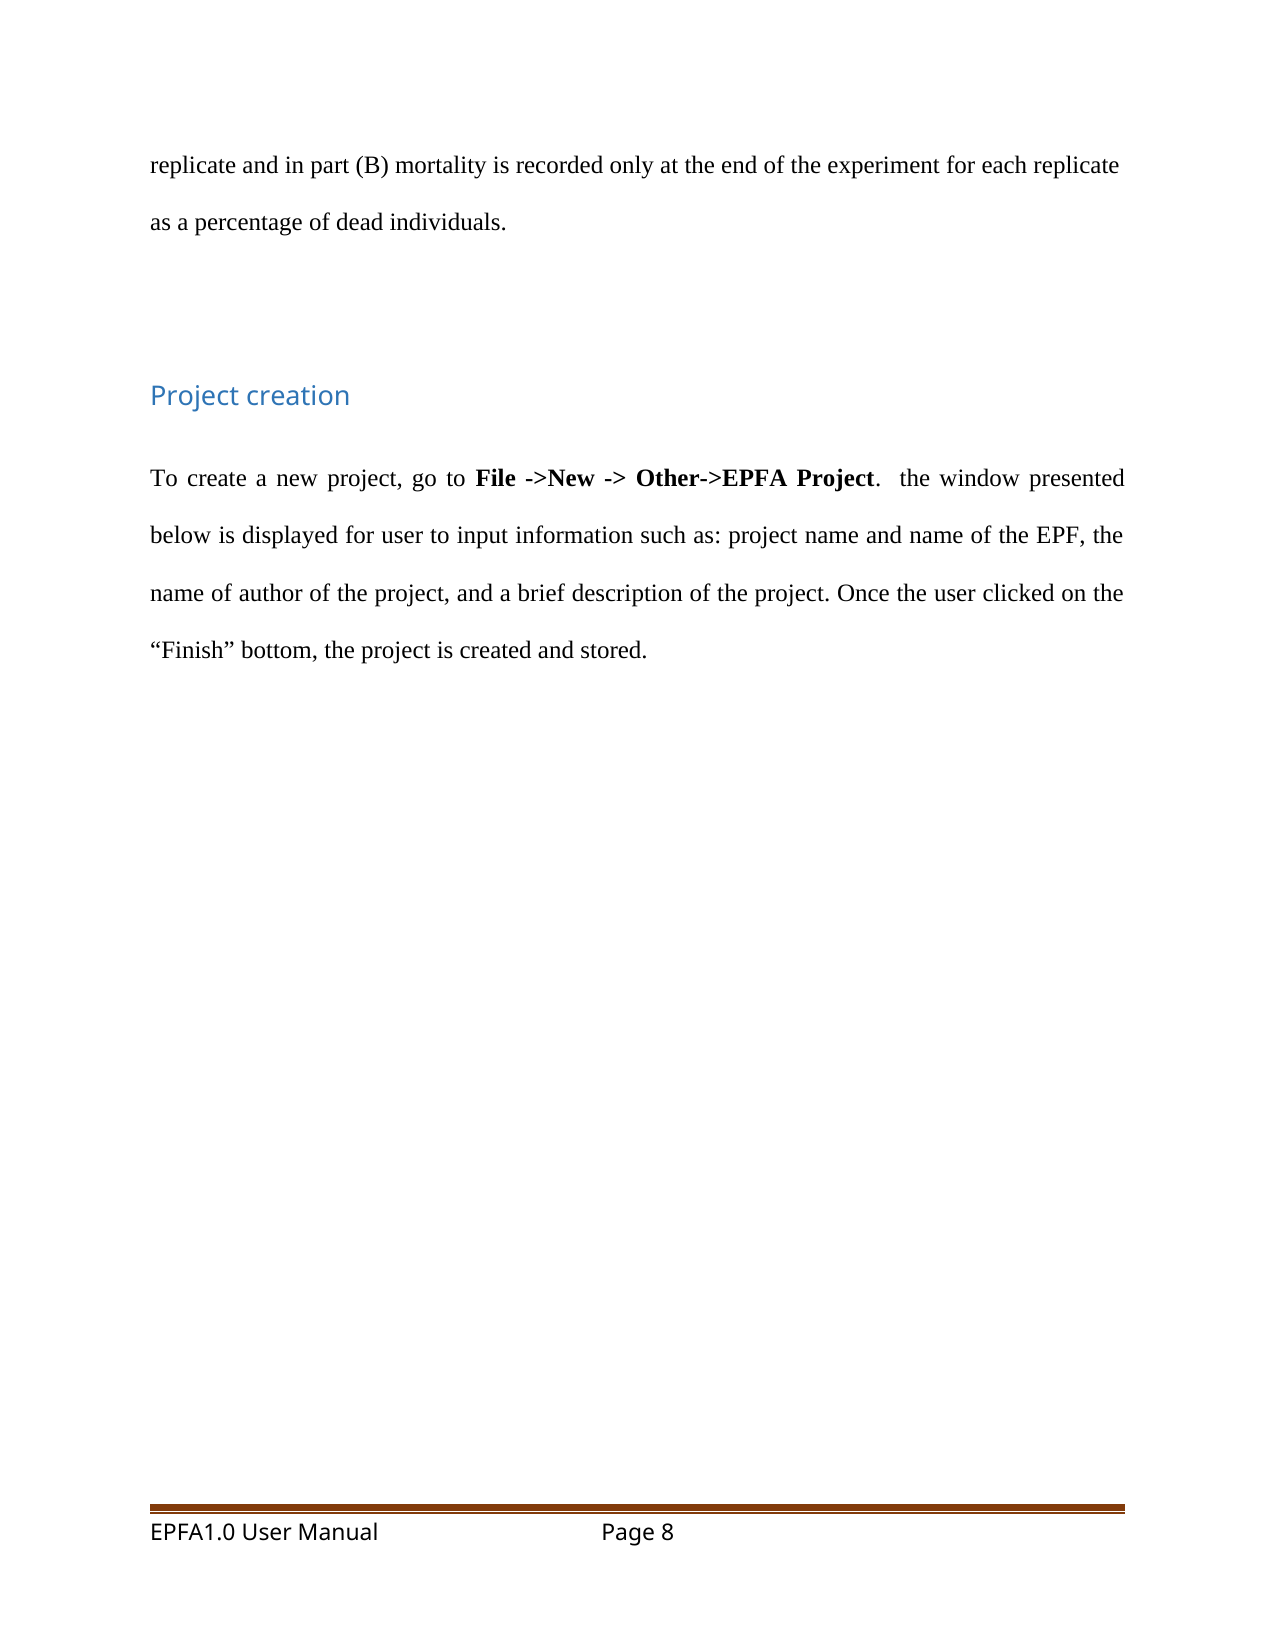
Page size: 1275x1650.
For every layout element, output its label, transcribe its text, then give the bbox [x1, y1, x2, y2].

subtitle Project creation [150, 376, 1125, 413]
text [150, 150, 1125, 236]
text To create a new project, go to File ->New -> Other->EPFA Project. the window presented below is displayed for user to input information such as: project name and name of the EPF, the name of author of the project, and a brief description of the project. Once the user clicked on the “Finish” bottom, the project is created and stored. [150, 463, 1125, 664]
